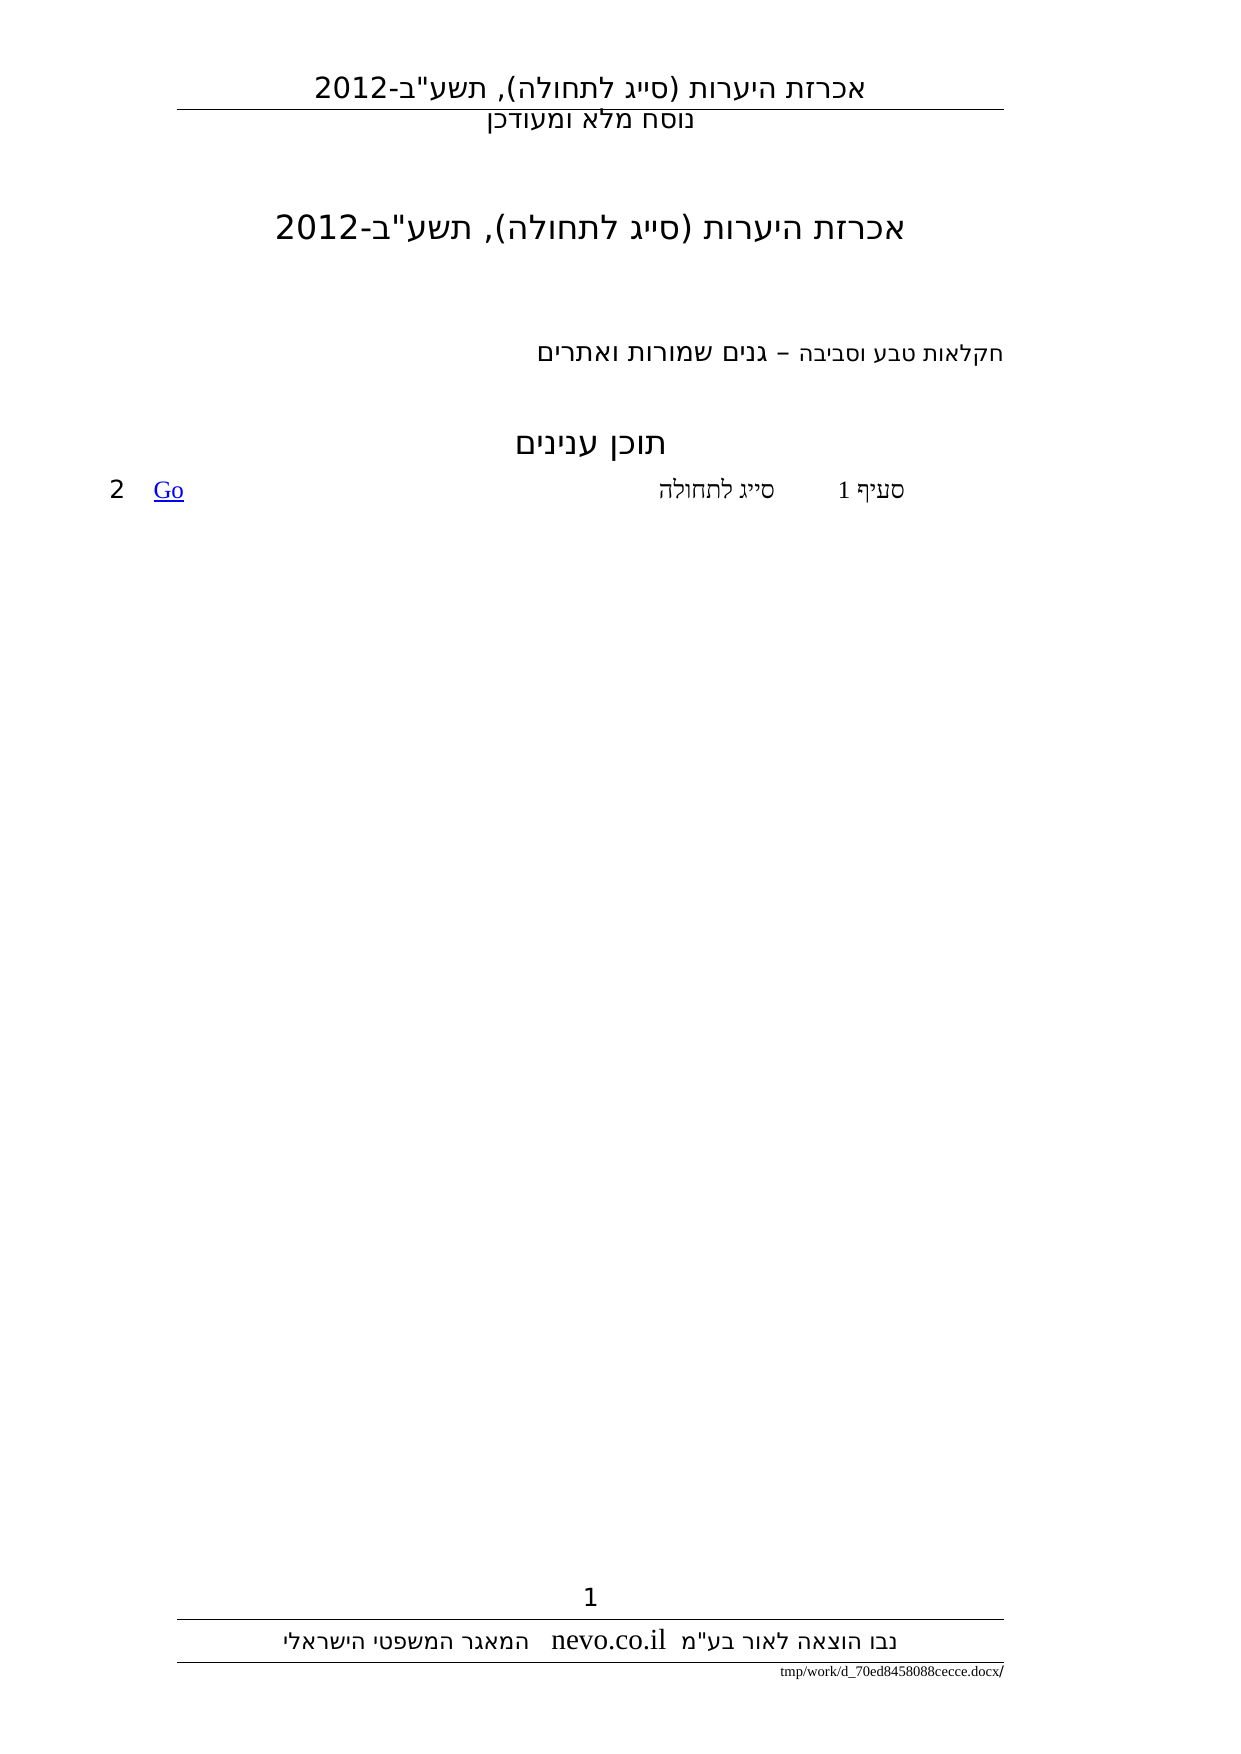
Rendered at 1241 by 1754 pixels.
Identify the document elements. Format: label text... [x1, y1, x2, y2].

text תוכן ענינים [177, 424, 1004, 463]
text חקלאות טבע וסביבה – גנים שמורות ואתרים [59, 336, 1004, 368]
table_header Go [136, 475, 195, 504]
table_header סעיף 1 [786, 475, 916, 504]
text אכרזת היערות (סייג לתחולה), תשע"ב-2012 [177, 208, 1004, 247]
table_header סייג לתחולה [195, 475, 786, 504]
table_header 2 [48, 475, 136, 504]
